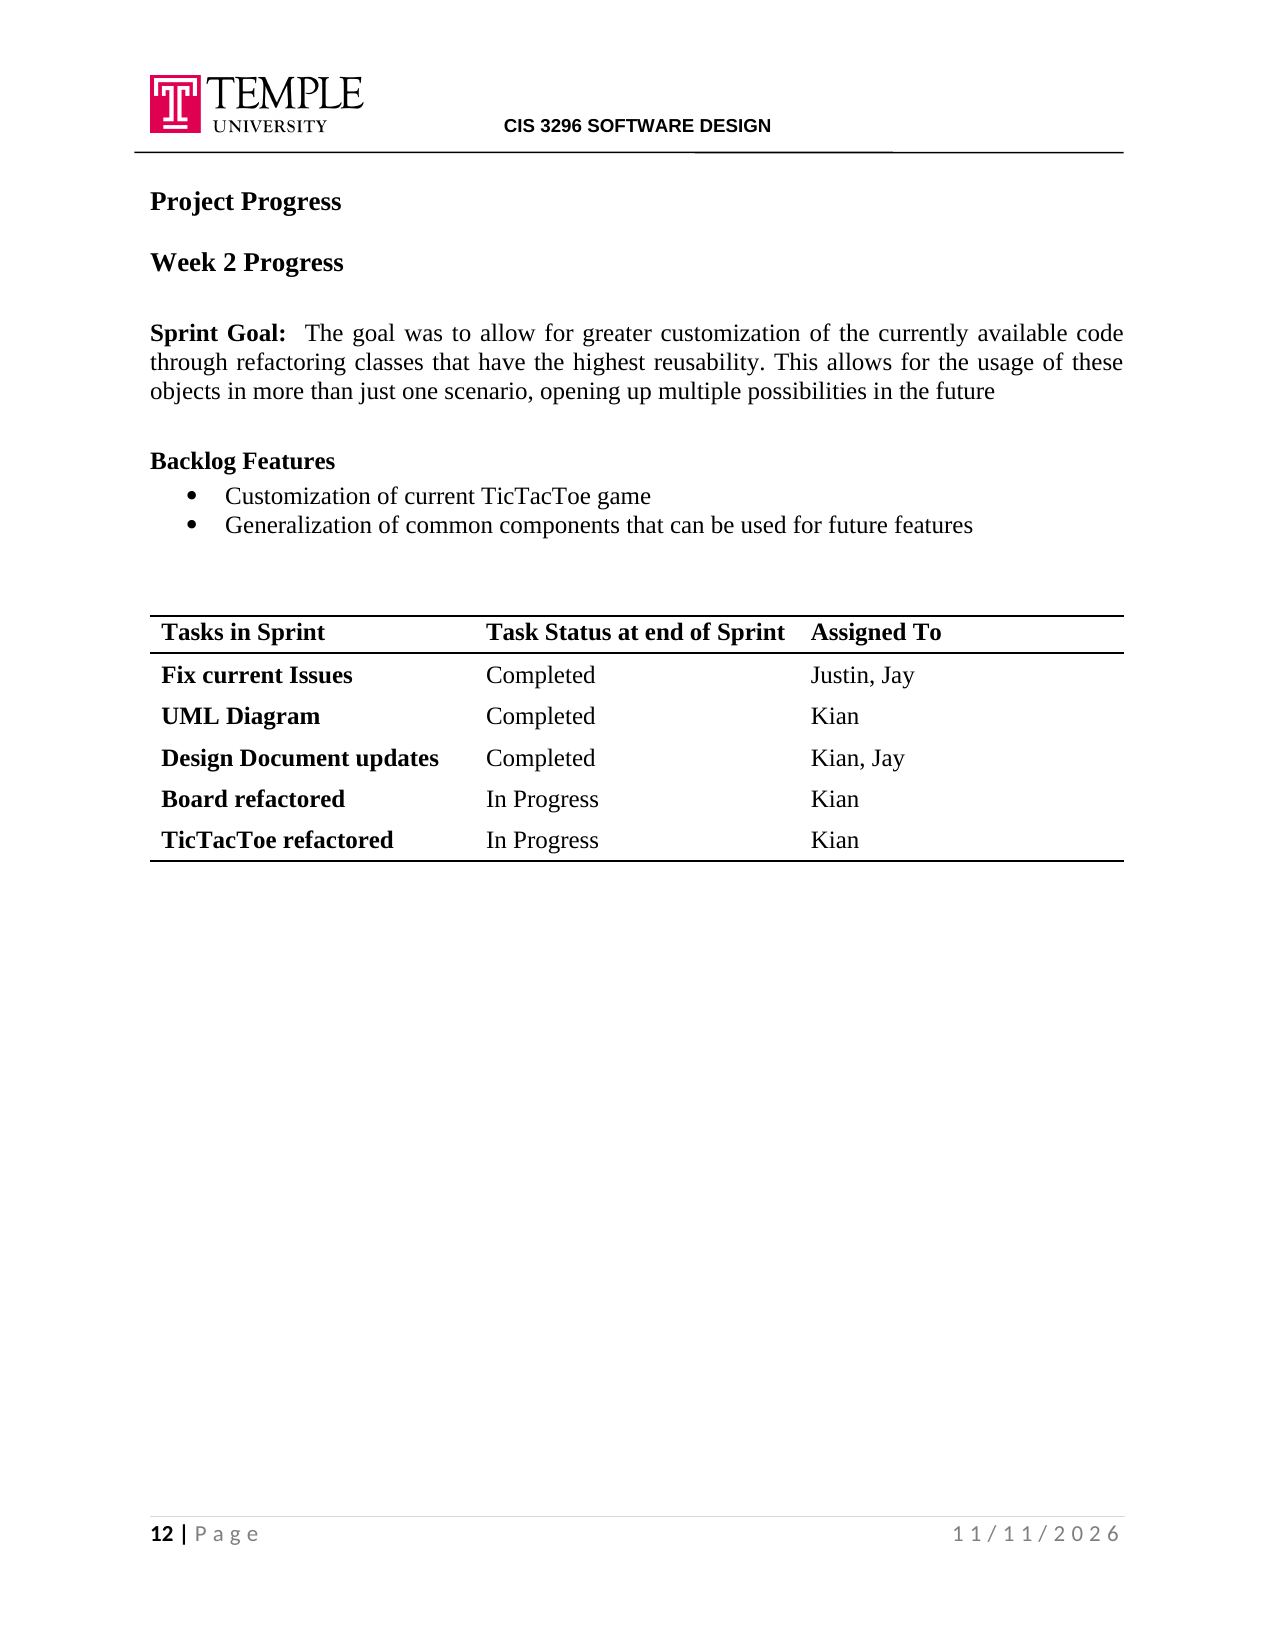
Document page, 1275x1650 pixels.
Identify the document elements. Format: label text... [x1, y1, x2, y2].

table_cell UML Diagram [150, 695, 474, 736]
table_cell TicTacToe refactored [150, 819, 474, 860]
list Generalization of common components that can be used for future features [187, 510, 1125, 538]
subtitle Week 2 Progress [150, 246, 1125, 277]
text Backlog Features [150, 446, 1125, 475]
table_cell Kian [799, 778, 1124, 819]
table_cell Kian [799, 819, 1124, 860]
list Customization of current TicTacToe game [187, 481, 1125, 510]
subtitle Project Progress [150, 185, 1125, 216]
table_cell Completed [475, 736, 799, 778]
table_header Tasks in Sprint [150, 617, 474, 652]
text Sprint Goal: The goal was to allow for greater customization of the currently available code through refactoring classes that have the highest reusability. This allows for the usage of these objects in more than just one scenario, opening up multiple possibilities in the future [150, 318, 1125, 405]
table_cell Design Document updates [150, 736, 474, 778]
table_header Assigned To [799, 617, 1124, 652]
table_cell Justin, Jay [799, 654, 1124, 695]
table_cell Fix current Issues [150, 654, 474, 695]
table_cell Kian, Jay [799, 736, 1124, 778]
table_cell Completed [475, 695, 799, 736]
picture [150, 75, 364, 133]
table_header Task Status at end of Sprint [475, 617, 799, 652]
table_cell Kian [799, 695, 1124, 736]
table_cell In Progress [475, 819, 799, 860]
table_cell Board refactored [150, 778, 474, 819]
table_cell In Progress [475, 778, 799, 819]
table_cell Completed [475, 654, 799, 695]
